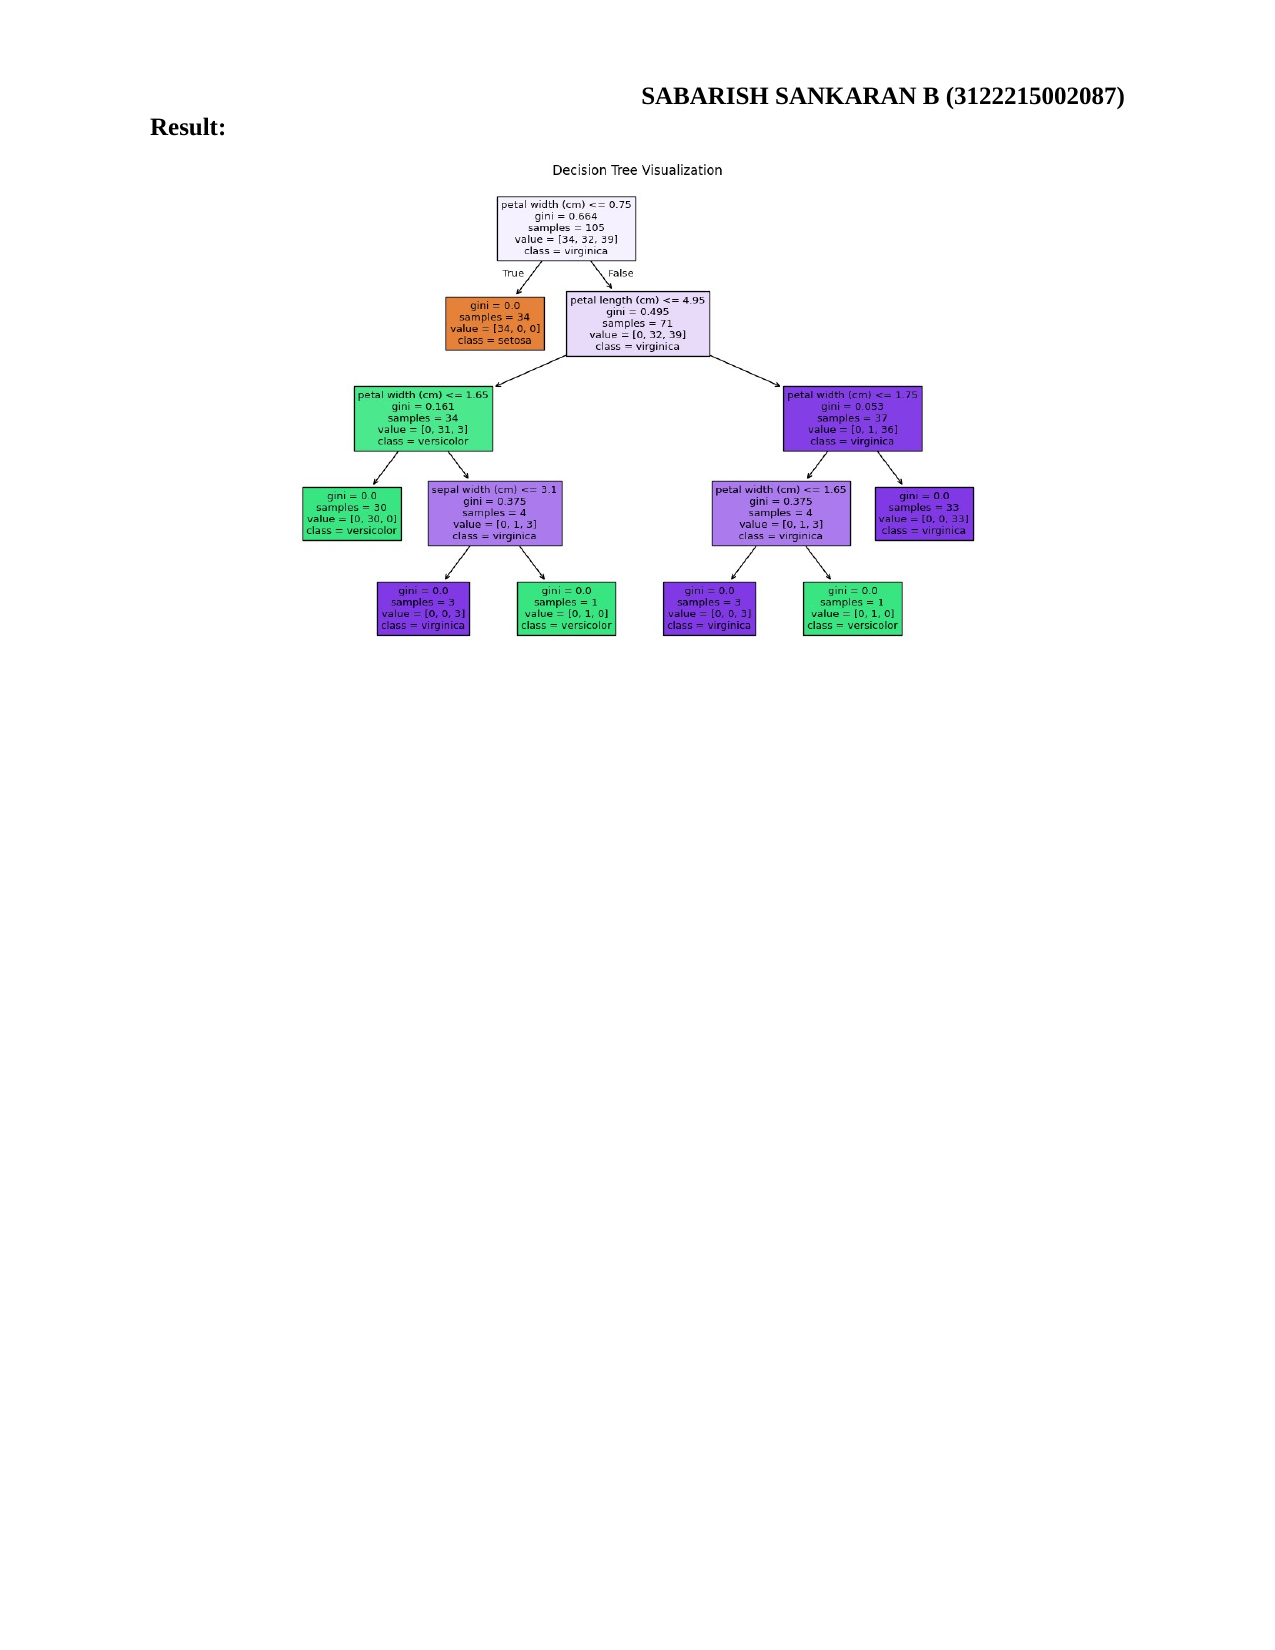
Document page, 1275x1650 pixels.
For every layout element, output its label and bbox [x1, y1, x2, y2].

picture [272, 156, 1003, 663]
